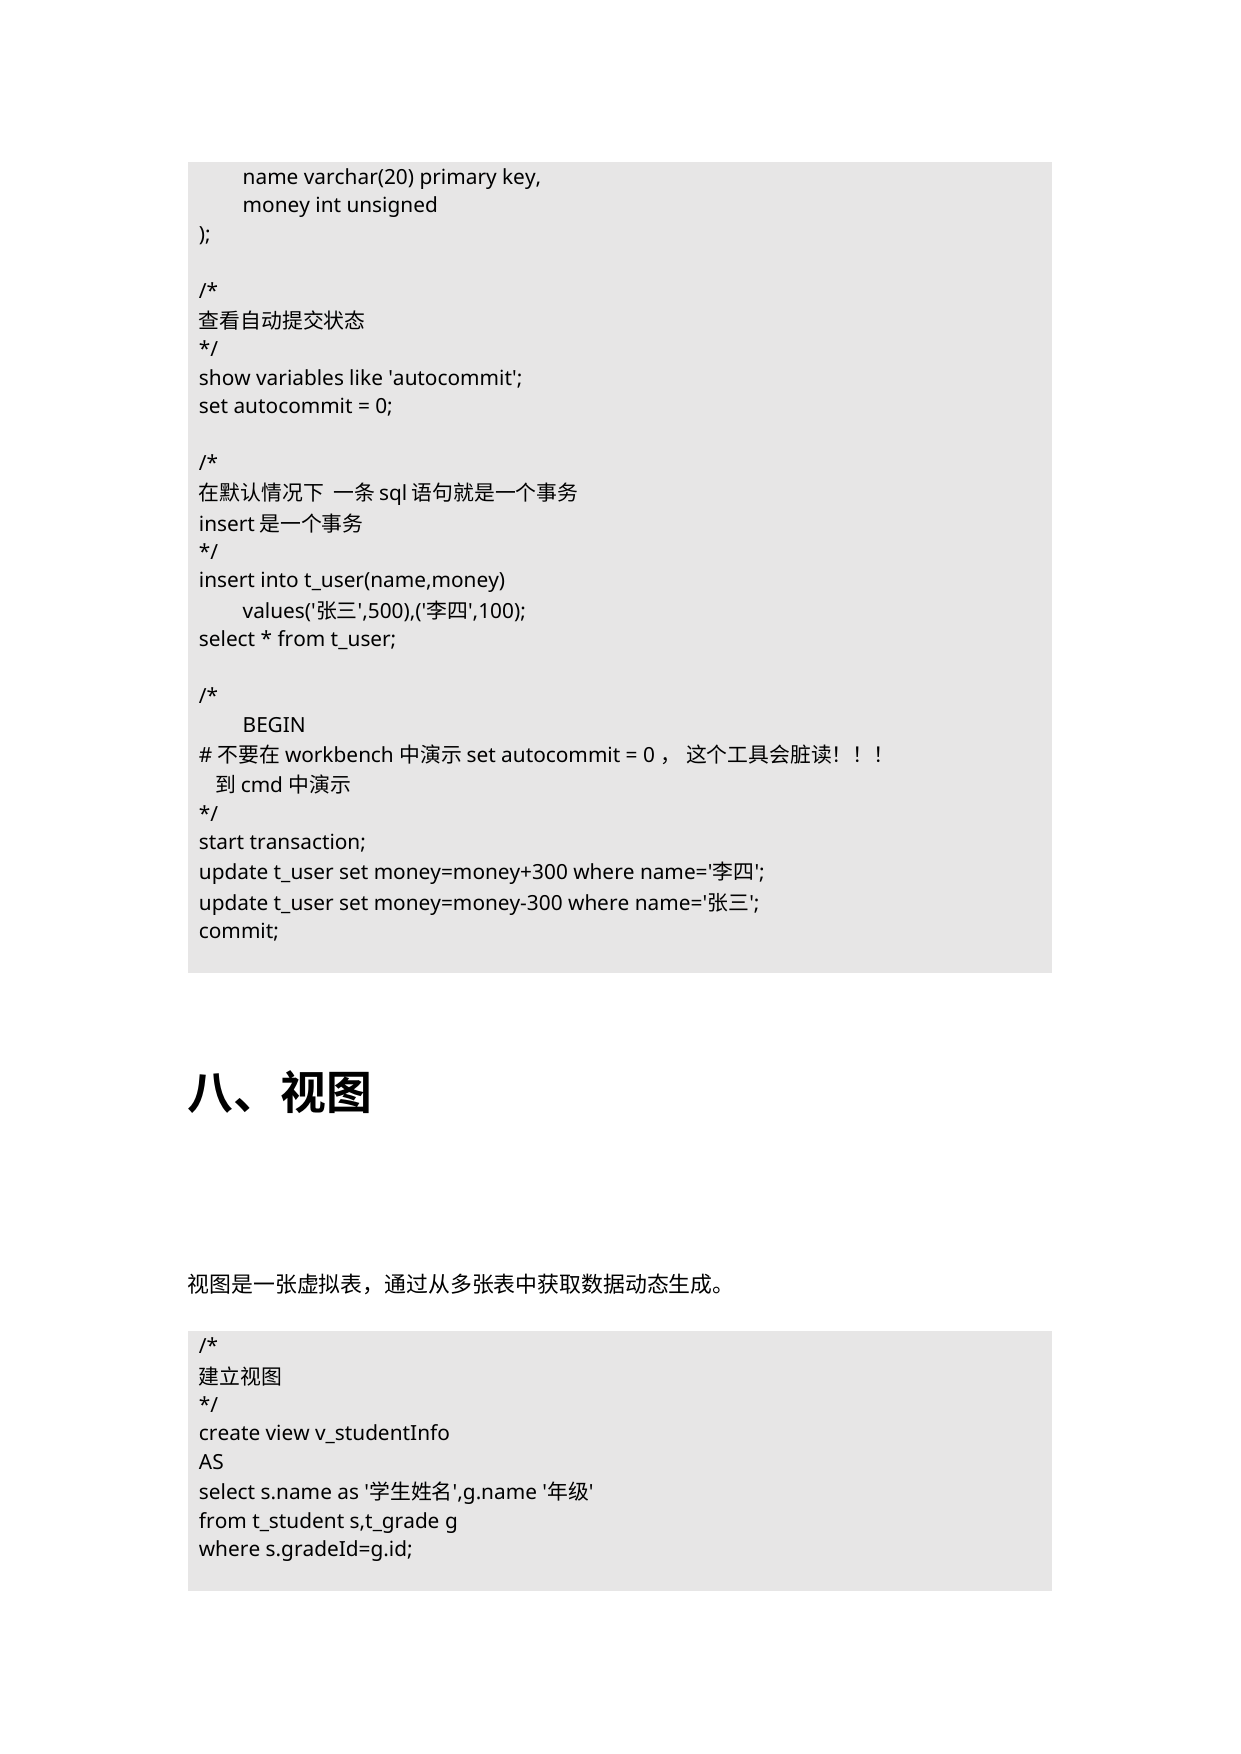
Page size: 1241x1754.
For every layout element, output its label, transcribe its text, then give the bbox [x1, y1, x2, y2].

subtitle 视图 [187, 1041, 1053, 1138]
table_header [188, 1331, 1052, 1591]
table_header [188, 162, 1052, 945]
text 视图是一张虚拟表，通过从多张表中获取数据动态生成。 [187, 1266, 1053, 1299]
table_cell [188, 945, 1052, 973]
